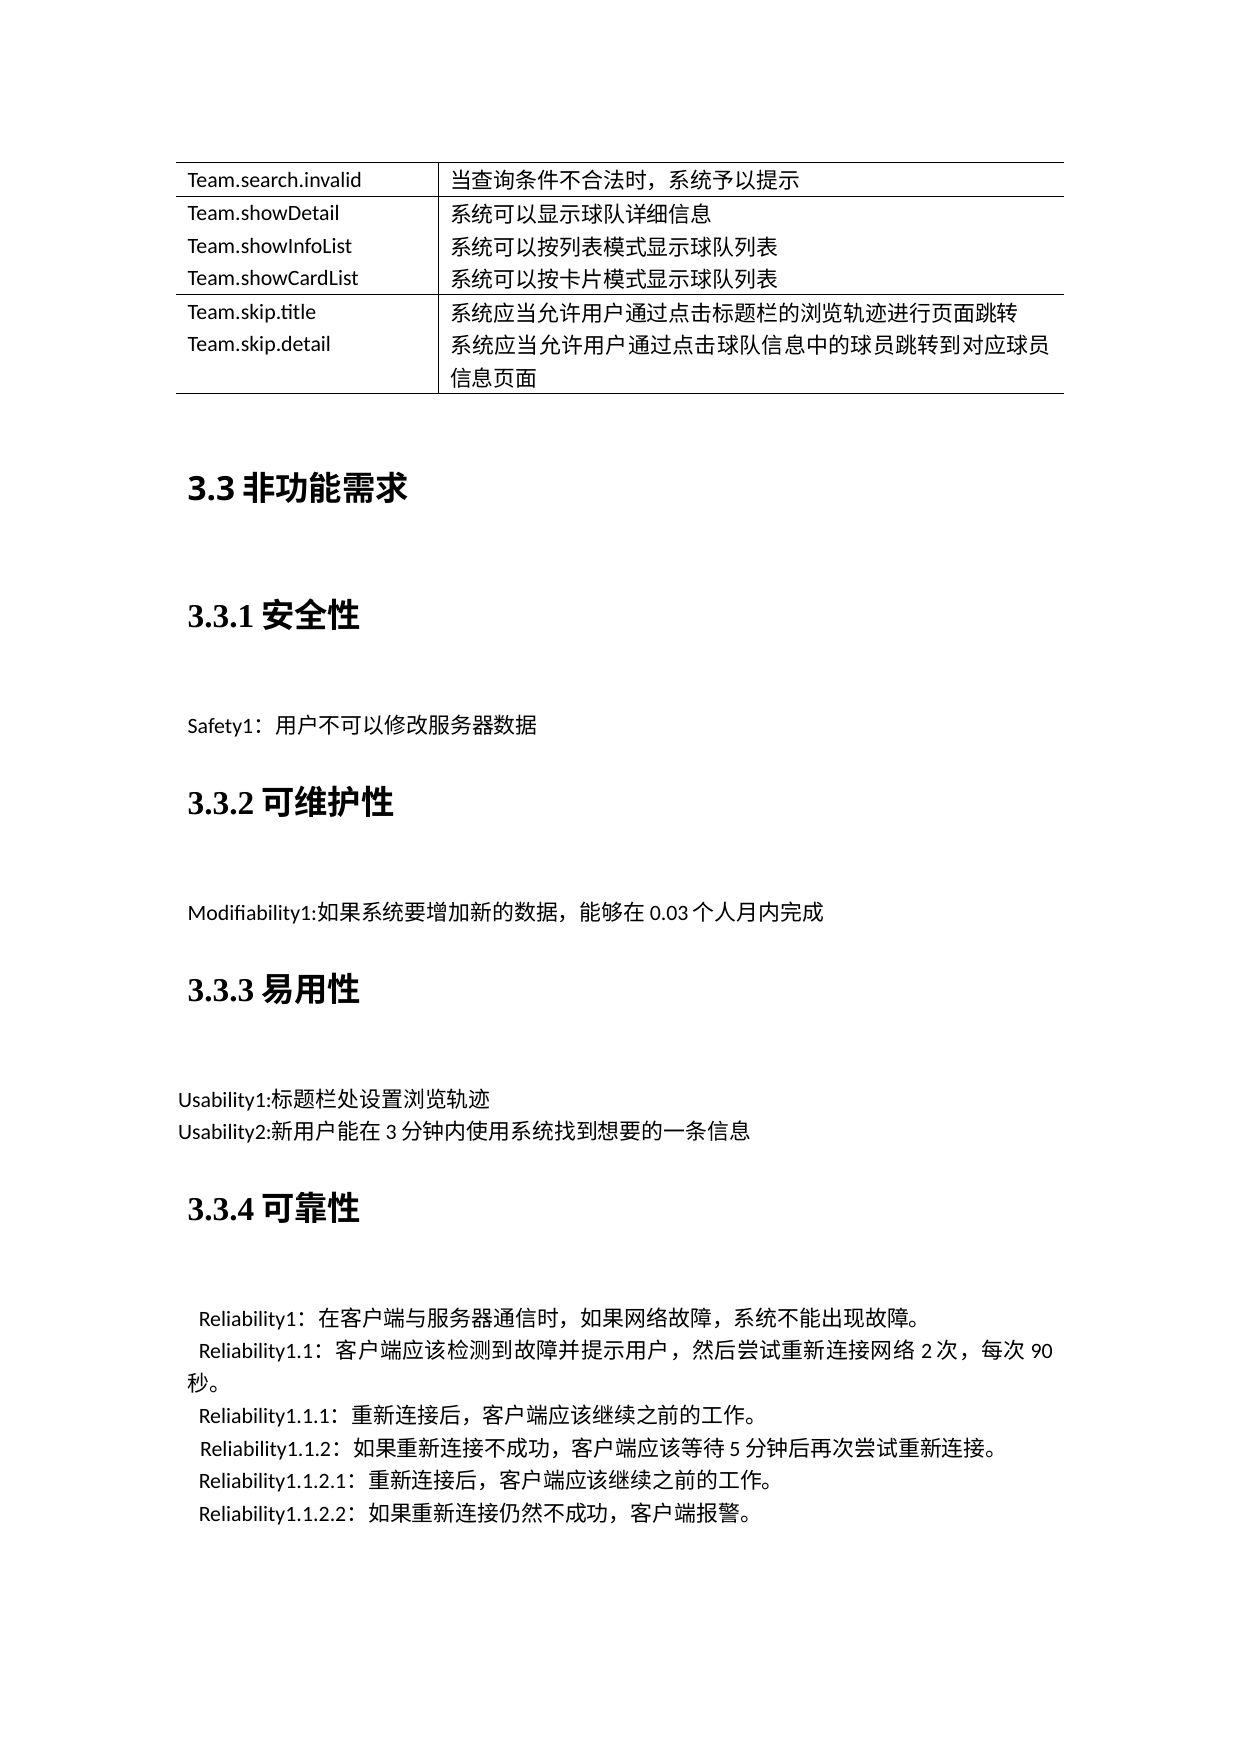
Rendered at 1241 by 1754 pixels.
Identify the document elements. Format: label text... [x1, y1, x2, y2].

table_cell Team.showDetail Team.showInfoList Team.showCardList [176, 197, 438, 294]
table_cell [176, 163, 438, 196]
text Reliability1.1.2.2：如果重新连接仍然不成功，客户端报警。 [187, 1496, 1053, 1528]
subtitle 3.3.2可维护性 [187, 767, 1053, 832]
text Modifiability1:如果系统要增加新的数据，能够在0.03个人月内完成 [187, 894, 1088, 927]
text Usability2:新用户能在3分钟内使用系统找到想要的一条信息 [173, 1114, 1088, 1146]
subtitle 3.3.4可靠性 [187, 1173, 1053, 1238]
table_cell 系统应当允许用户通过点击标题栏的浏览轨迹进行页面跳转 系统应当允许用户通过点击球队信息中的球员跳转到对应球员信息页面 [439, 295, 1064, 393]
text Reliability1.1.2：如果重新连接不成功，客户端应该等待5分钟后再次尝试重新连接。 [200, 1431, 1053, 1463]
subtitle 3.3.1安全性 [187, 581, 1053, 646]
text Usability1:标题栏处设置浏览轨迹 [173, 1081, 1088, 1114]
text Reliability1.1.2.1：重新连接后，客户端应该继续之前的工作。 [187, 1463, 1053, 1496]
table_cell Team.skip.title Team.skip.detail [176, 295, 438, 393]
subtitle 3.3.3易用性 [187, 954, 1053, 1019]
text Reliability1：在客户端与服务器通信时，如果网络故障，系统不能出现故障。 [187, 1301, 1053, 1333]
text Safety1：用户不可以修改服务器数据 [187, 708, 1053, 740]
text Reliability1.1：客户端应该检测到故障并提示用户，然后尝试重新连接网络2次，每次90秒。 [187, 1333, 1053, 1398]
text Reliability1.1.1：重新连接后，客户端应该继续之前的工作。 [187, 1398, 1053, 1431]
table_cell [439, 163, 1064, 196]
subtitle 3.3非功能需求 [187, 453, 1053, 518]
table_cell 系统可以显示球队详细信息 系统可以按列表模式显示球队列表 系统可以按卡片模式显示球队列表 [439, 197, 1064, 294]
